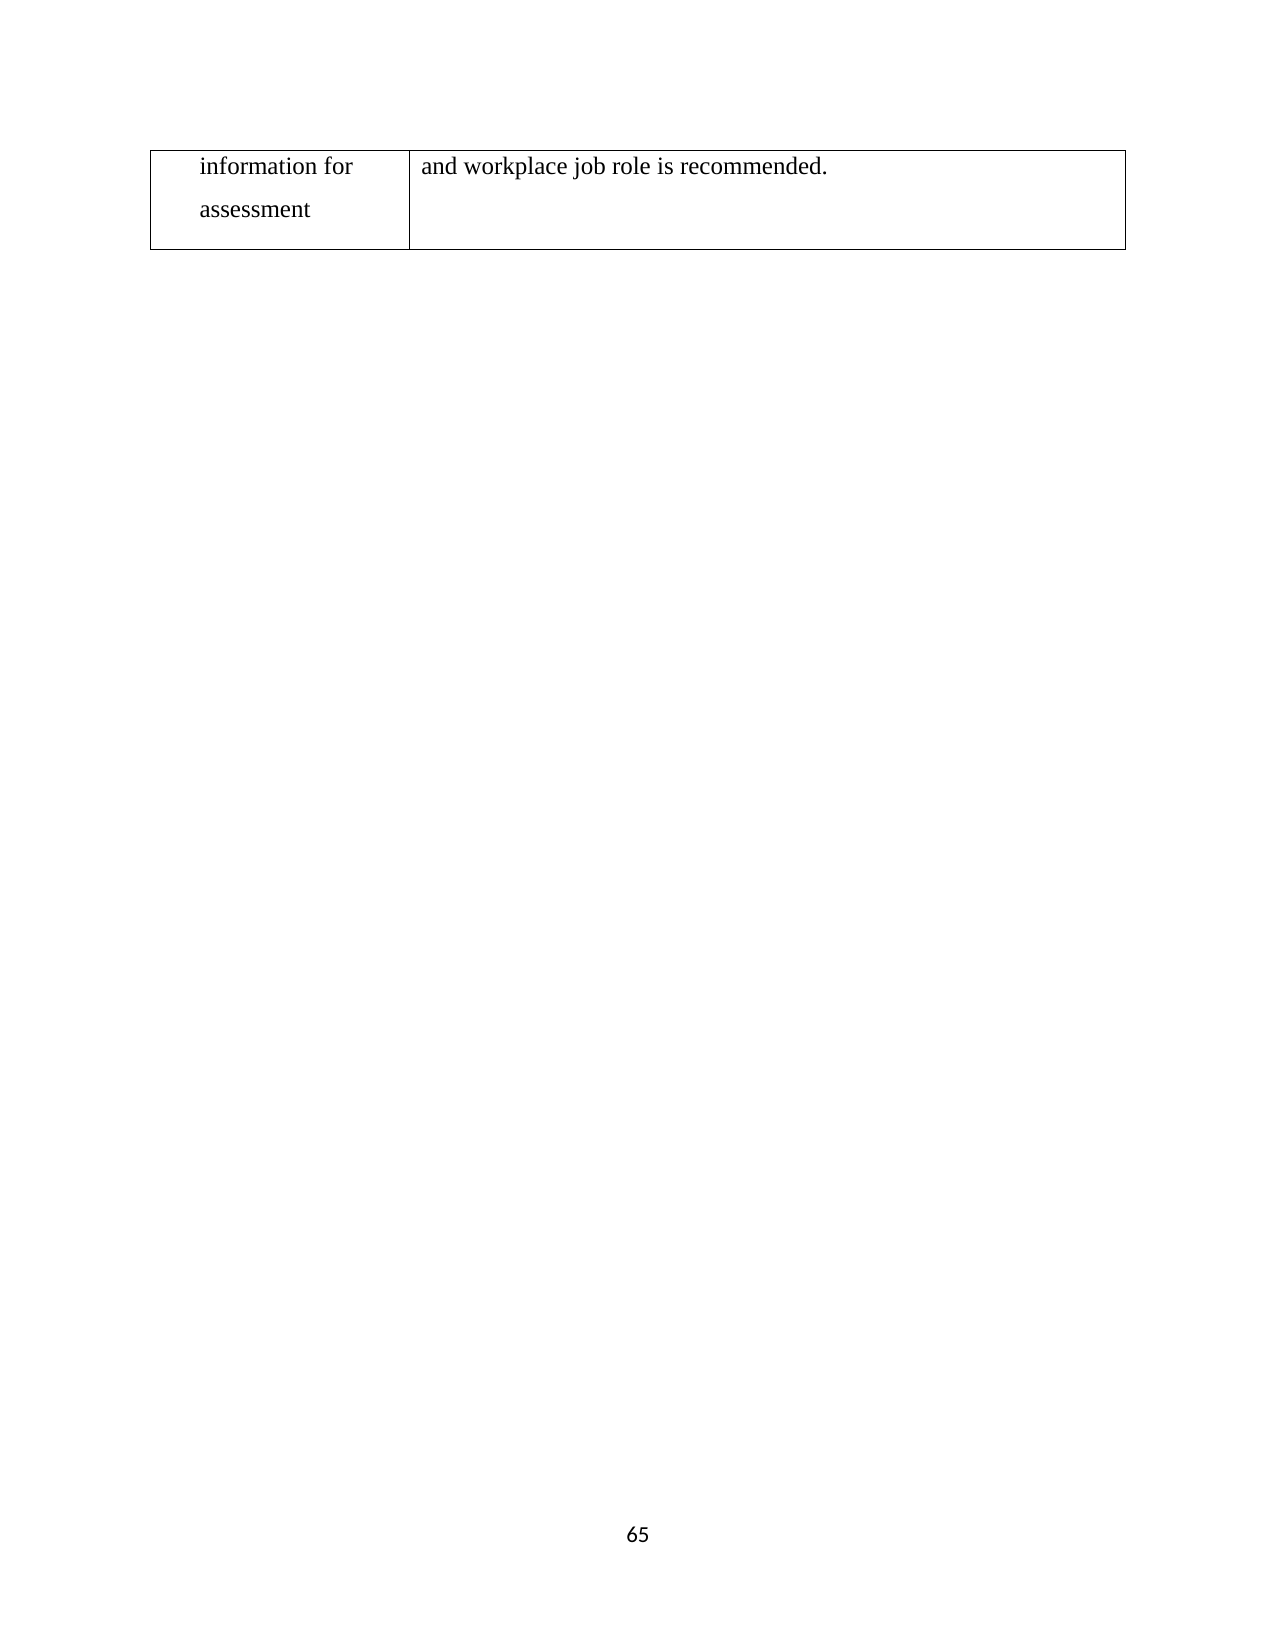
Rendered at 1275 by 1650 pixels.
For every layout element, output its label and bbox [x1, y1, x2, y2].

table_cell [410, 151, 1125, 248]
table_cell [151, 151, 409, 248]
